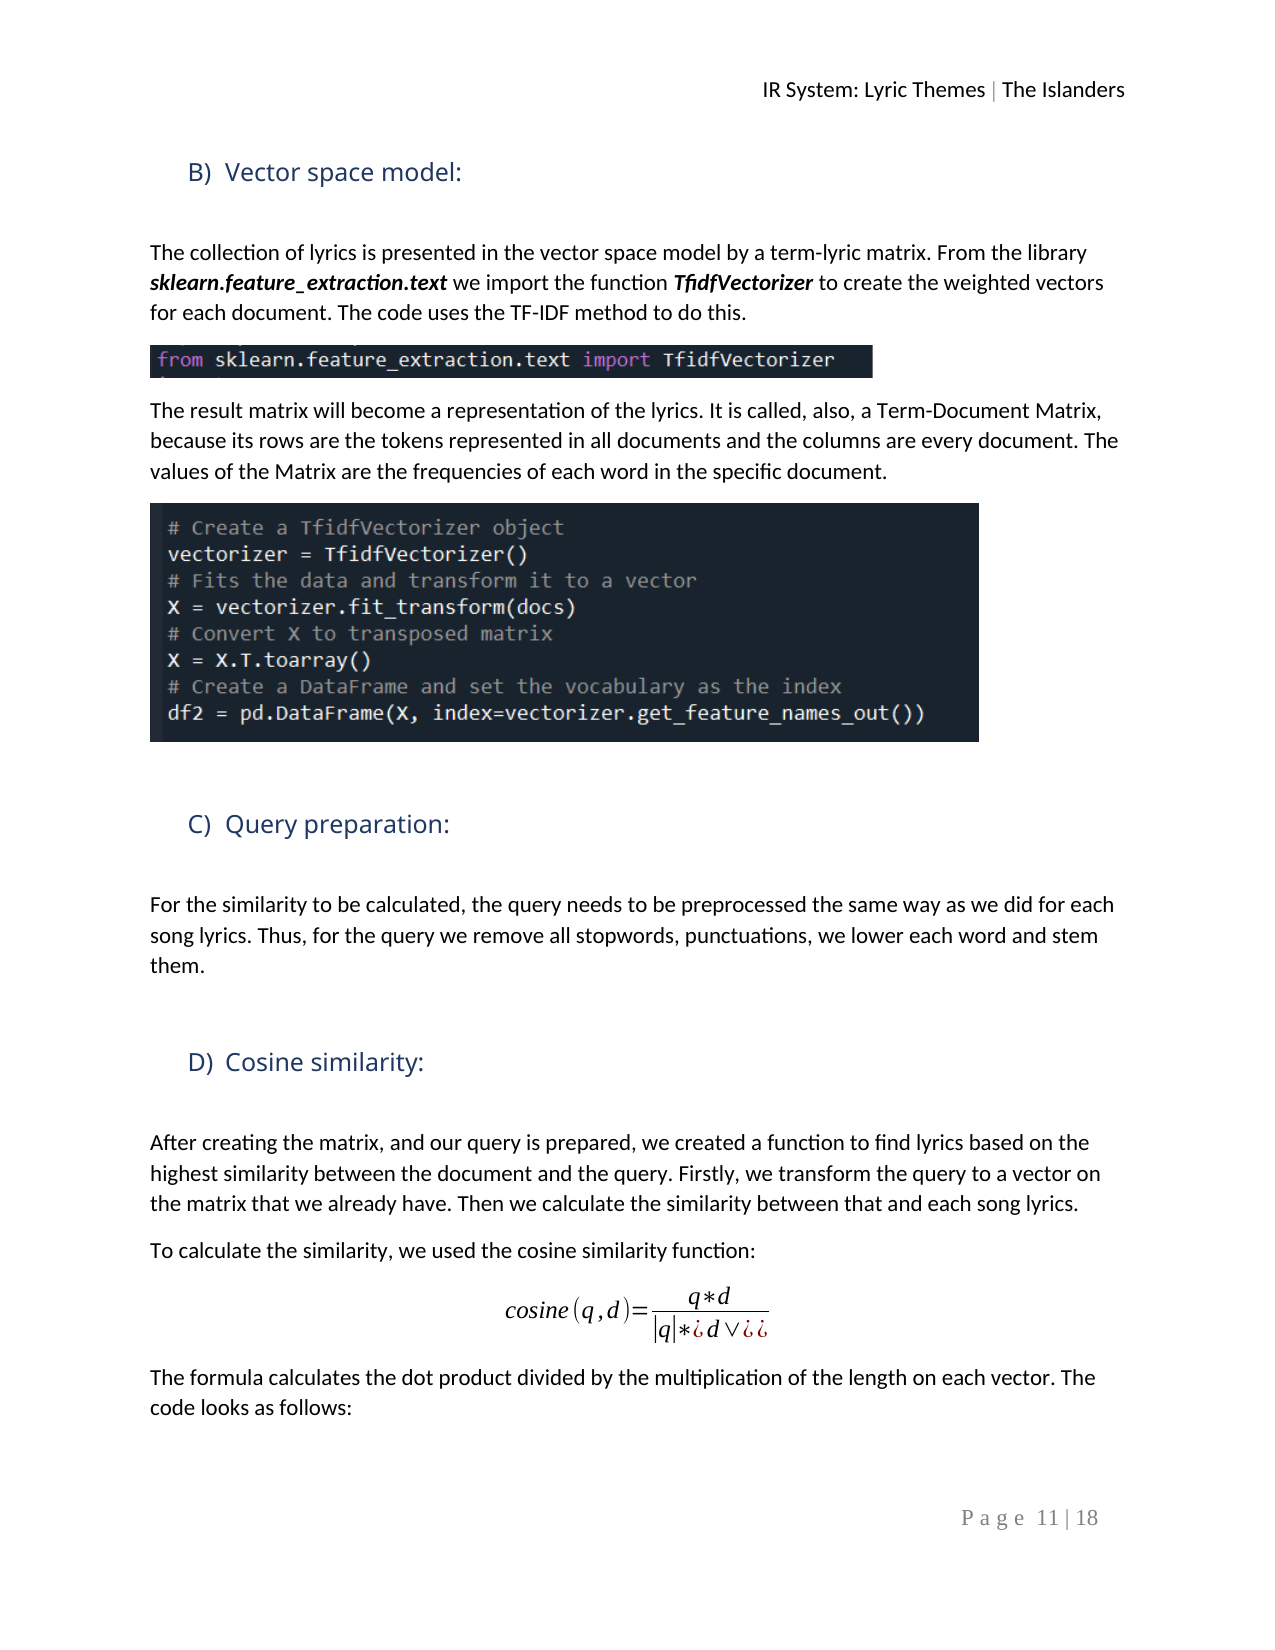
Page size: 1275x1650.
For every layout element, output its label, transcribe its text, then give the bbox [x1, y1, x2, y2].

text The formula calculates the dot product divided by the multiplication of the length on each vector. The code looks as follows: [150, 1363, 1125, 1422]
text The result matrix will become a representation of the lyrics. It is called, also, a Term-Document Matrix, because its rows are the tokens represented in all documents and the columns are every document. The values of the Matrix are the frequencies of each word in the specific document. [150, 396, 1125, 485]
text After creating the matrix, and our query is prepared, we created a function to find lyrics based on the highest similarity between the document and the query. Firstly, we transform the query to a vector on the matrix that we already have. Then we calculate the similarity between that and each song lyrics. [150, 1128, 1125, 1217]
text To calculate the similarity, we used the cosine similarity function: [150, 1236, 1125, 1264]
subtitle Query preparation: [187, 807, 1125, 841]
subtitle Vector space model: [187, 154, 1125, 188]
subtitle Cosine similarity: [187, 1045, 1125, 1079]
picture [150, 503, 979, 742]
text The collection of lyrics is presented in the vector space model by a term-lyric matrix. From the library sklearn.feature_extraction.text we import the function TfidfVectorizer to create the weighted vectors for each document. The code uses the TF-IDF method to do this. [150, 238, 1125, 326]
picture [150, 345, 873, 378]
text For the similarity to be calculated, the query needs to be preprocessed the same way as we did for each song lyrics. Thus, for the query we remove all stopwords, punctuations, we lower each word and stem them. [150, 891, 1125, 979]
